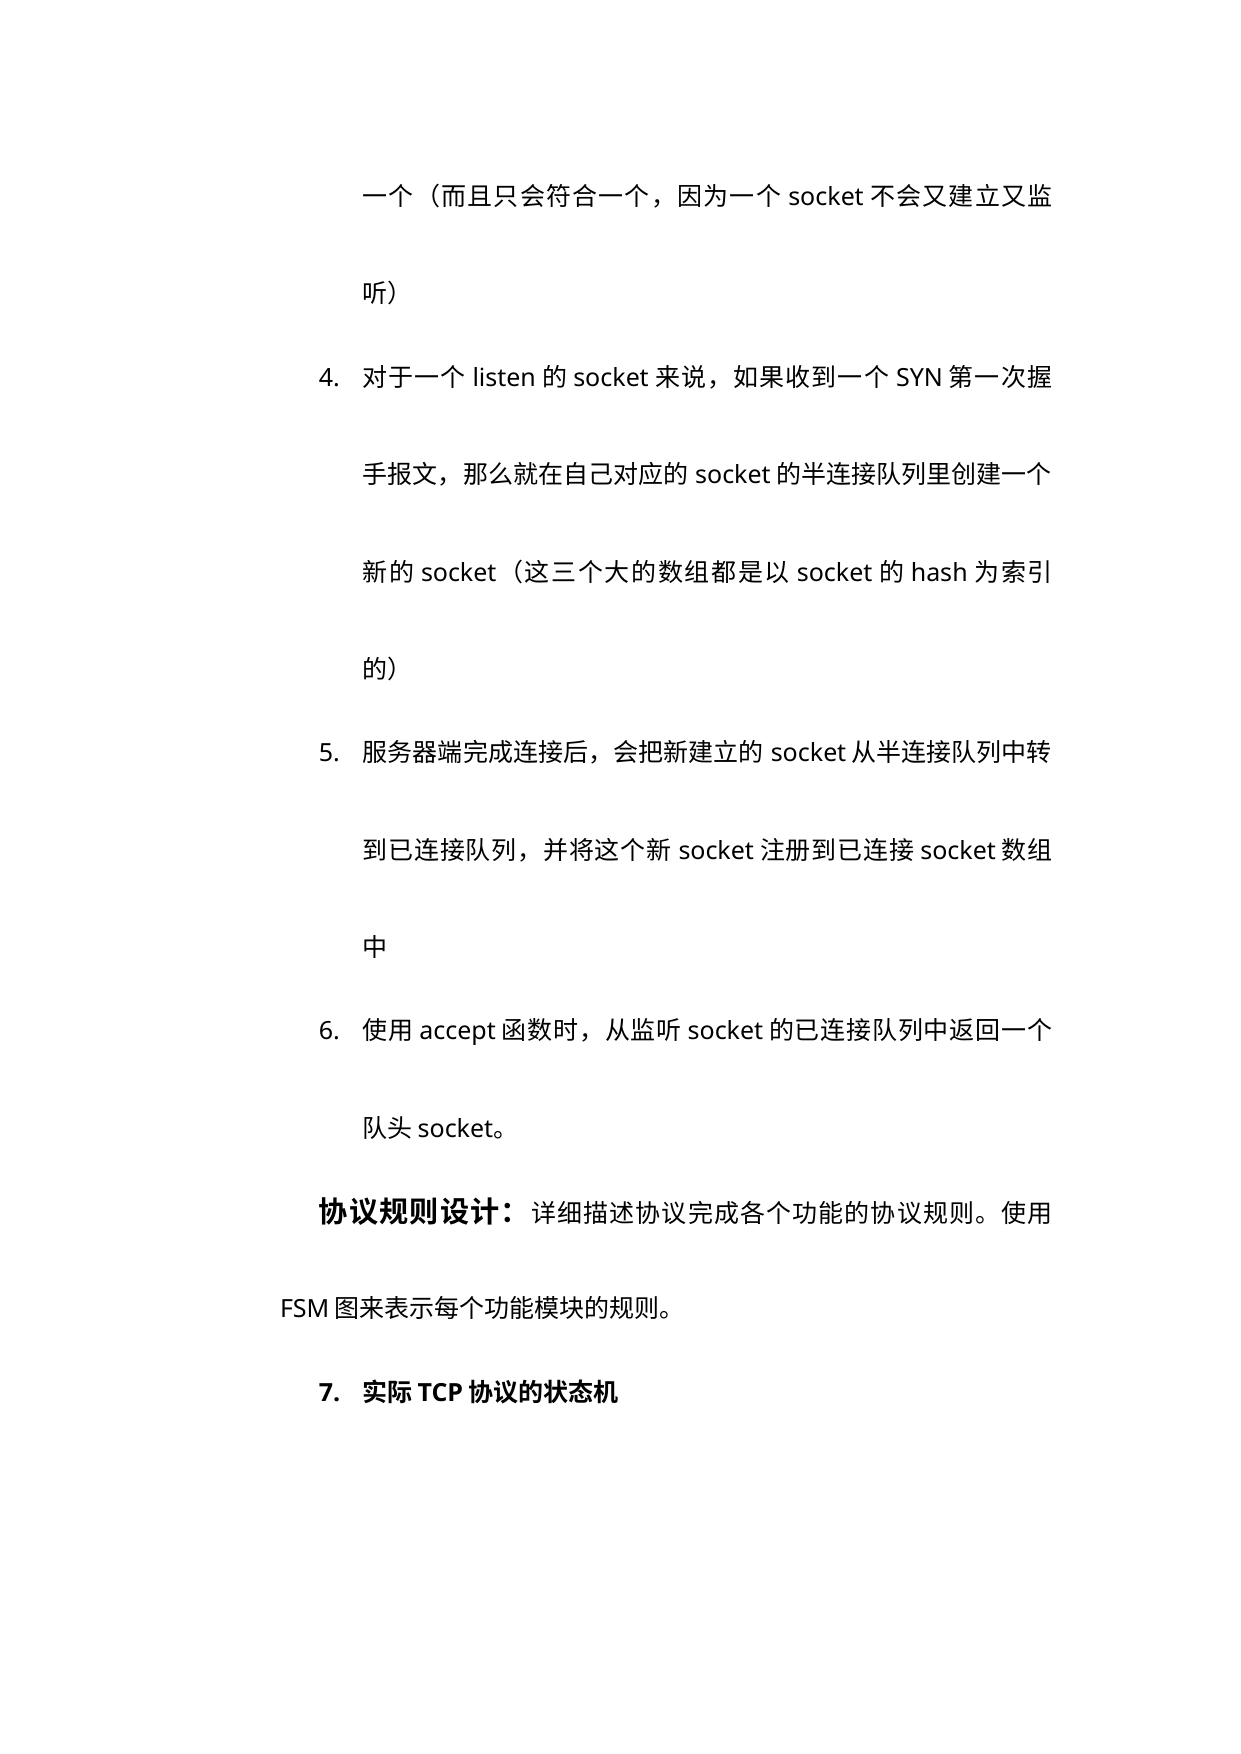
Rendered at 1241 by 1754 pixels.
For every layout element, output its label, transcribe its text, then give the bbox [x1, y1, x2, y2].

list 使用accept函数时，从监听socket的已连接队列中返回一个队头socket。 [319, 996, 1053, 1159]
list 对于一个listen的socket来说，如果收到一个SYN第一次握手报文，那么就在自己对应的socket的半连接队列里创建一个新的socket（这三个大的数组都是以socket的hash为索引的） [319, 343, 1053, 700]
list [319, 162, 1053, 324]
list 协议规则设计：详细描述协议完成各个功能的协议规则。使用FSM图来表示每个功能模块的规则。 [280, 1177, 1053, 1339]
list 实际TCP协议的状态机 [319, 1358, 1053, 1423]
list 服务器端完成连接后，会把新建立的socket从半连接队列中转到已连接队列，并将这个新socket注册到已连接socket数组中 [319, 718, 1053, 978]
